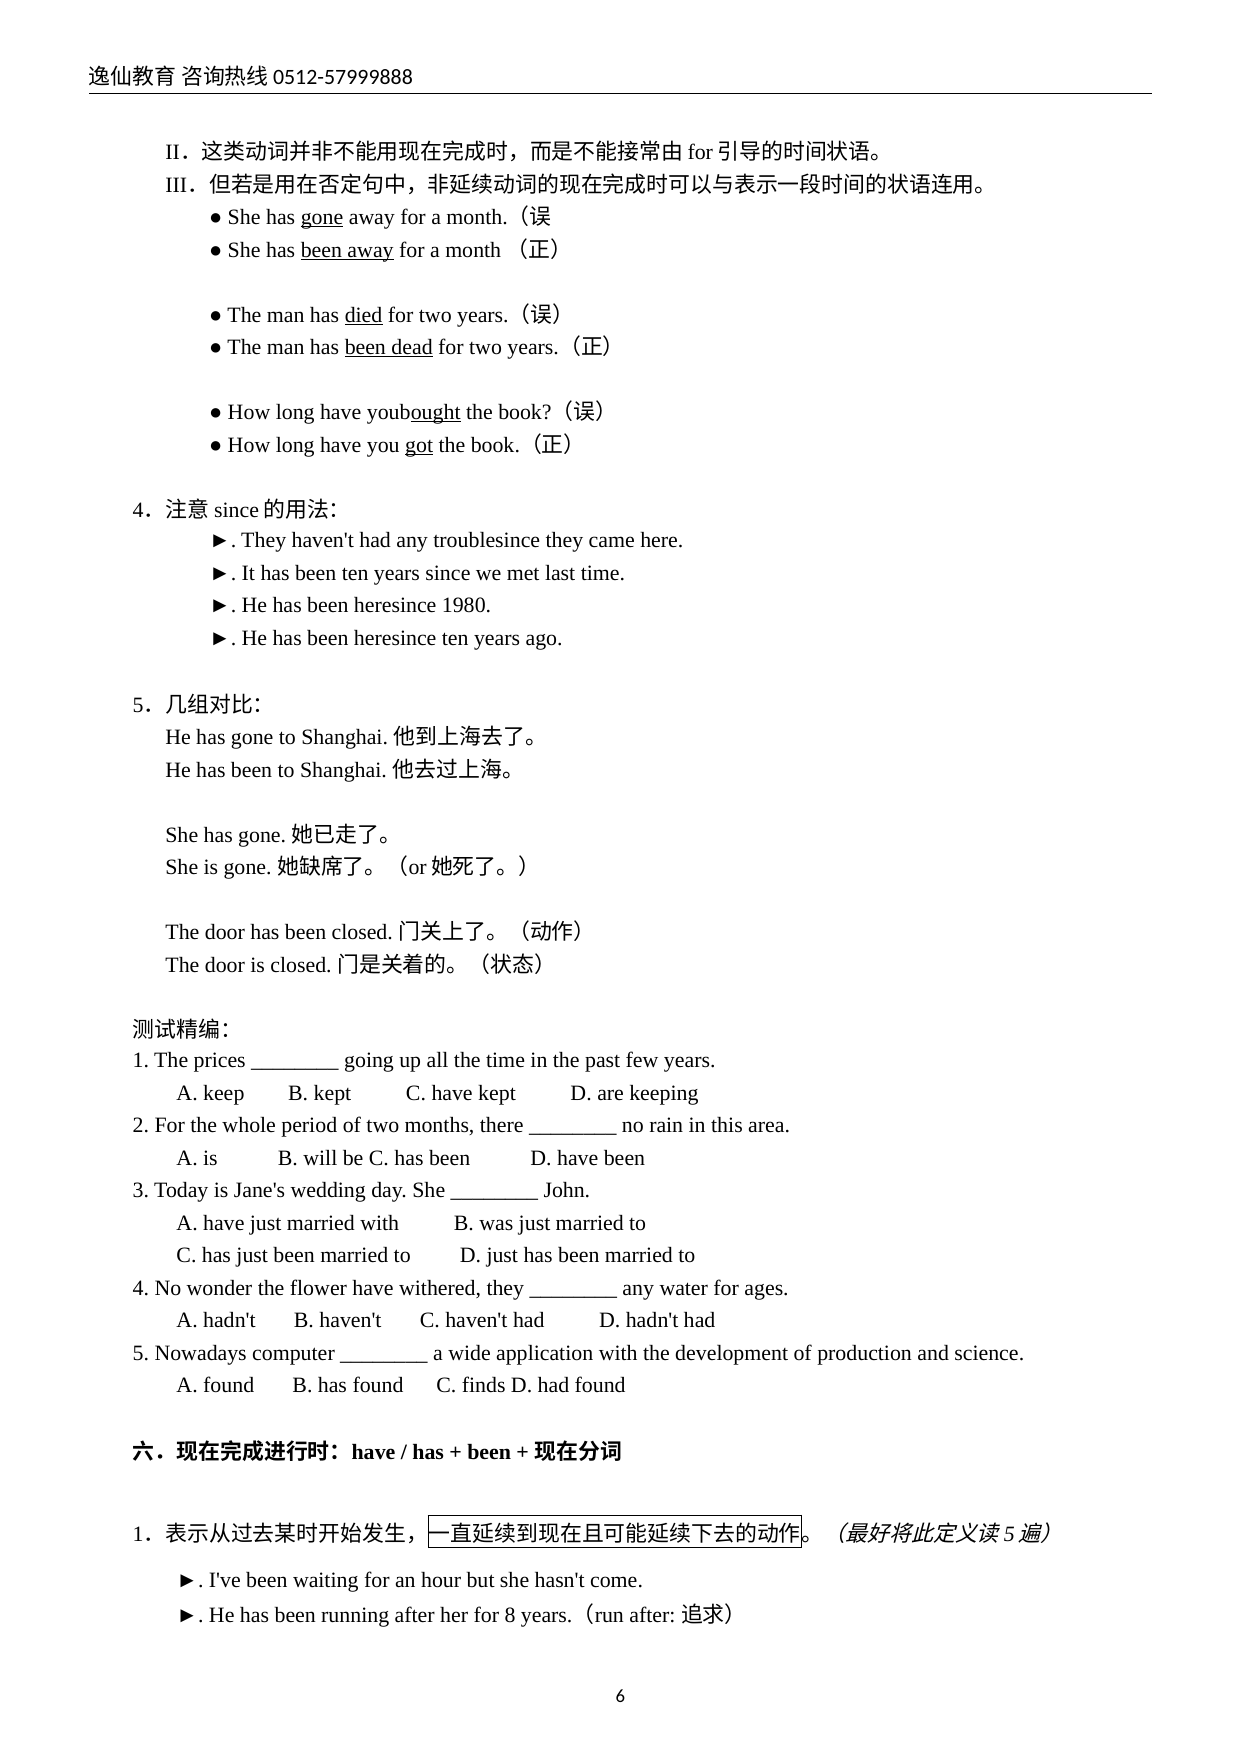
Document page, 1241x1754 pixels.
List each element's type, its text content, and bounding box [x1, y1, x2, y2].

text 1. The prices ________ going up all the time in the past few years. [89, 1044, 1152, 1076]
text ►. It has been ten years since we met last time. [89, 556, 1152, 589]
text ►. He has been running after her for 8 years.（run after: 追求） [89, 1596, 1152, 1629]
text II．这类动词并非不能用现在完成时，而是不能接常由for引导的时间状语。 [89, 134, 1152, 166]
text She has gone. 她已走了。 [89, 816, 1152, 849]
text 4. No wonder the flower have withered, they ________ any water for ages. [89, 1271, 1152, 1304]
text ● The man has been dead for two years.（正） [89, 329, 1152, 361]
text ● She has gone away for a month.（误 [89, 199, 1152, 231]
text 六．现在完成进行时：have / has + been + 现在分词 [89, 1434, 1152, 1466]
text She is gone. 她缺席了。（or她死了。） [89, 849, 1152, 881]
text 3. Today is Jane's wedding day. She ________ John. [89, 1174, 1152, 1206]
text A. found B. has found C. finds D. had found [89, 1369, 1152, 1401]
text 2. For the whole period of two months, there ________ no rain in this area. [89, 1109, 1152, 1141]
text C. has just been married to D. just has been married to [89, 1239, 1152, 1271]
text ►. They haven't had any troublesince they came here. [89, 524, 1152, 556]
text 1．表示从过去某时开始发生，一直延续到现在且可能延续下去的动作。（最好将此定义读 5遍） [89, 1499, 1152, 1564]
text A. hadn't B. haven't C. haven't had D. hadn't had [89, 1304, 1152, 1336]
text ►. I've been waiting for an hour but she hasn't come. [89, 1564, 1152, 1596]
text ● How long have you got the book.（正） [89, 426, 1152, 459]
text ● She has been away for a month （正） [89, 231, 1152, 264]
text ● The man has died for two years.（误） [89, 296, 1152, 329]
text A. keep B. kept C. have kept D. are keeping [89, 1076, 1152, 1109]
text 5. Nowadays computer ________ a wide application with the development of production and science. [89, 1336, 1152, 1369]
text He has gone to . 他到上海去了。 [89, 719, 1152, 751]
text A. is B. will be C. has been D. have been [89, 1141, 1152, 1174]
text ►. He has been heresince 1980. [89, 589, 1152, 621]
text The door is closed. 门是关着的。（状态） [89, 946, 1152, 979]
text 5．几组对比： [89, 686, 1152, 719]
text 4．注意 since的用法： [89, 491, 1152, 524]
text The door has been closed. 门关上了。（动作） [89, 914, 1152, 946]
text He has been to . 他去过上海。 [89, 751, 1152, 784]
text ● How long have youbought the book?（误） [89, 394, 1152, 426]
text ►. He has been heresince ten years ago. [89, 621, 1152, 654]
text III．但若是用在否定句中，非延续动词的现在完成时可以与表示一段时间的状语连用。 [89, 166, 1152, 199]
text A. have just married with B. was just married to [89, 1206, 1152, 1239]
text 测试精编： [89, 1011, 1152, 1044]
